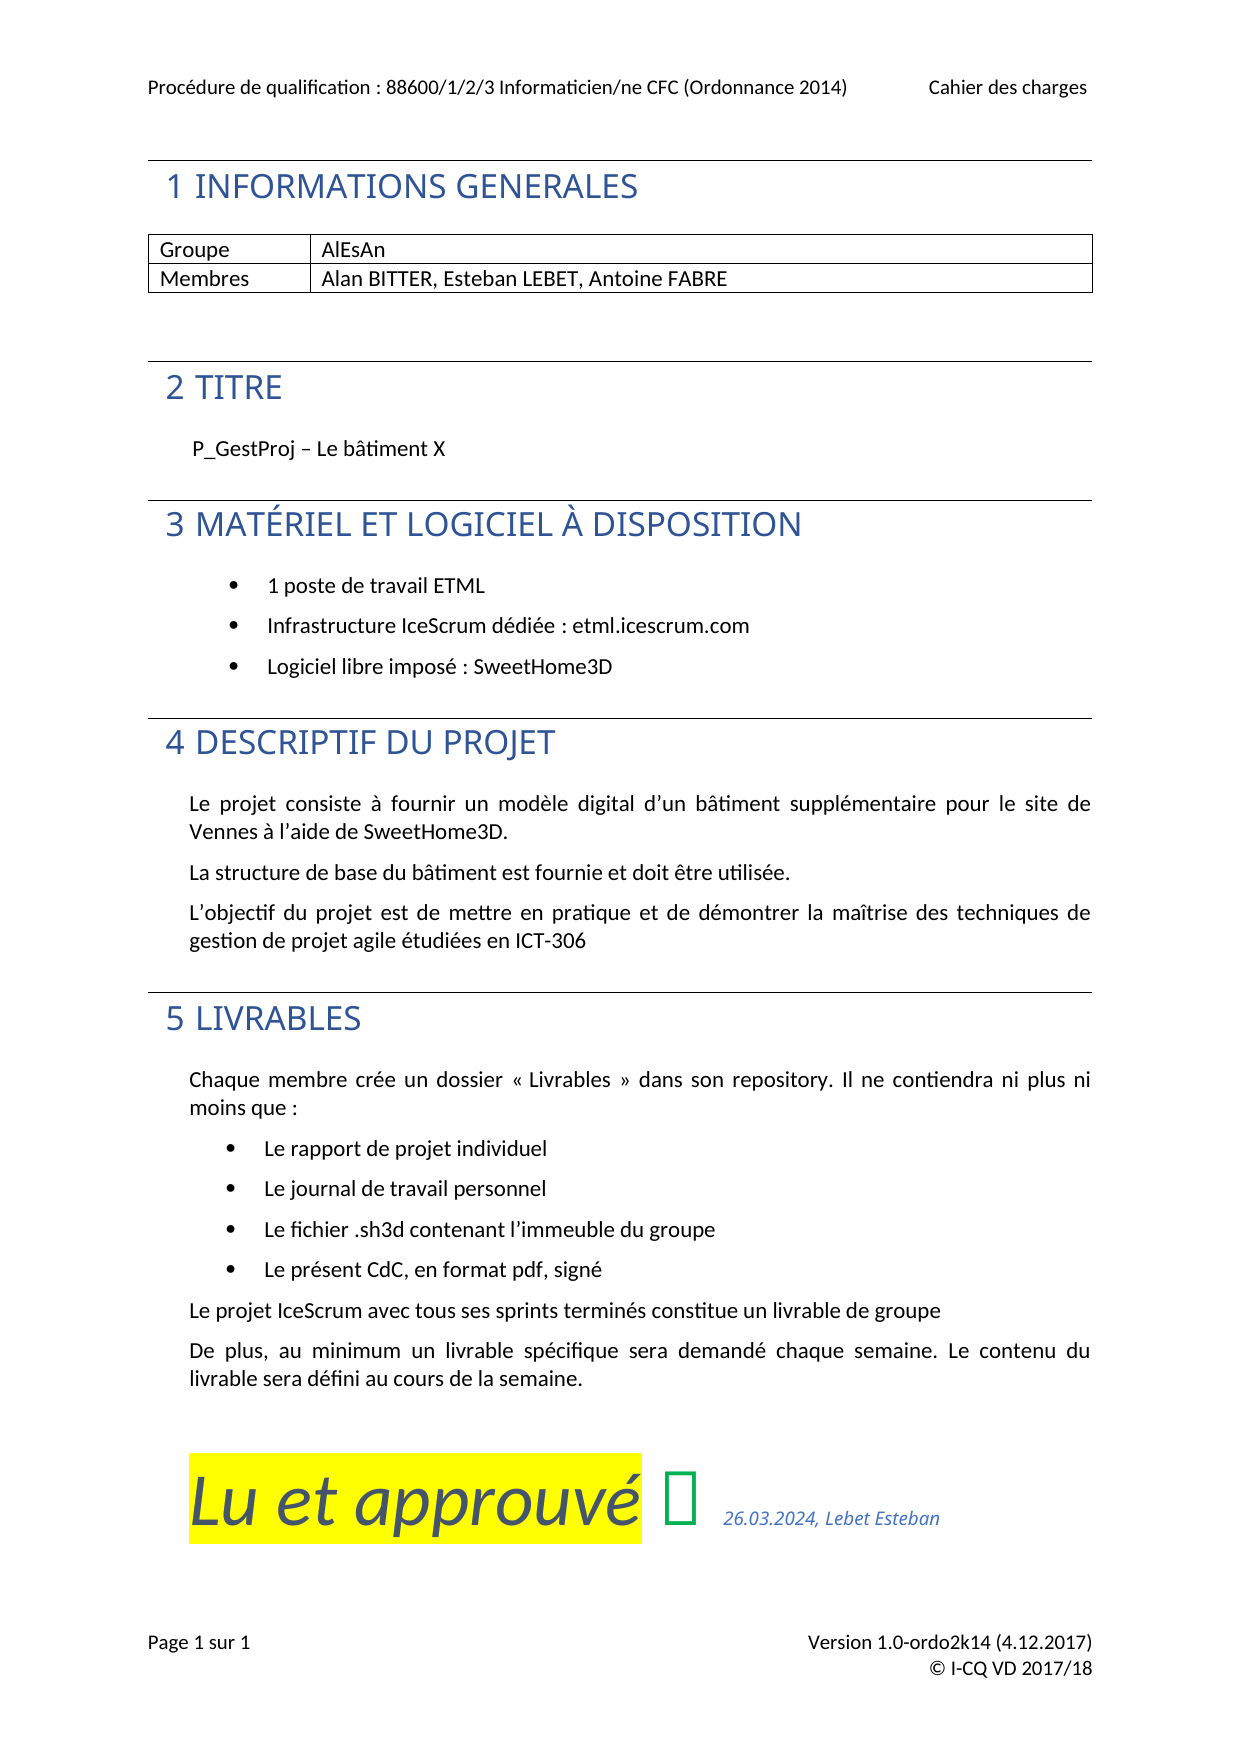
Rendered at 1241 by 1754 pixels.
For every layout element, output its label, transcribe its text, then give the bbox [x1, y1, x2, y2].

text La structure de base du bâtiment est fournie et doit être utilisée. [189, 858, 1092, 886]
text Le projet IceScrum avec tous ses sprints terminés constitue un livrable de groupe [189, 1296, 1092, 1324]
text Chaque membre crée un dossier « Livrables » dans son repository. Il ne contiendra ni plus ni moins que : [189, 1065, 1092, 1121]
text L’objectif du projet est de mettre en pratique et de démontrer la maîtrise des techniques de gestion de projet agile étudiées en ICT-306 [189, 898, 1092, 954]
text Le projet consiste à fournir un modèle digital d’un bâtiment supplémentaire pour le site de Vennes à l’aide de SweetHome3D. [189, 789, 1092, 845]
subtitle MATÉRIEL ET LOGICIEL À DISPOSITION [148, 501, 1092, 546]
subtitle TITRE [148, 362, 1092, 409]
list Le présent CdC, en format pdf, signé [227, 1255, 1092, 1283]
subtitle DESCRIPTIF DU PROJET [148, 719, 1092, 764]
list 1 poste de travail ETML [229, 571, 1092, 599]
text De plus, au minimum un livrable spécifique sera demandé chaque semaine. Le contenu du livrable sera défini au cours de la semaine. [189, 1336, 1092, 1392]
text P_GestProj – Le bâtiment X [192, 434, 1092, 462]
subtitle LIVRABLES [148, 993, 1092, 1040]
list Logiciel libre imposé : SweetHome3D [229, 652, 1092, 680]
list Le journal de travail personnel [227, 1174, 1092, 1202]
table_header Groupe [149, 235, 310, 263]
subtitle INFORMATIONS GENERALES [148, 161, 1092, 209]
table_header AlEsAn [311, 235, 1092, 263]
list Le rapport de projet individuel [227, 1134, 1092, 1162]
list Le fichier .sh3d contenant l’immeuble du groupe [227, 1215, 1092, 1243]
table_cell Membres [149, 264, 310, 292]
table_cell Alan BITTER, Esteban LEBET, Antoine FABRE [311, 264, 1092, 292]
list Infrastructure IceScrum dédiée : etml.icescrum.com [229, 612, 1092, 640]
text Lu et approuvé ✅ 26.03.2024, Lebet Esteban [189, 1446, 1092, 1548]
